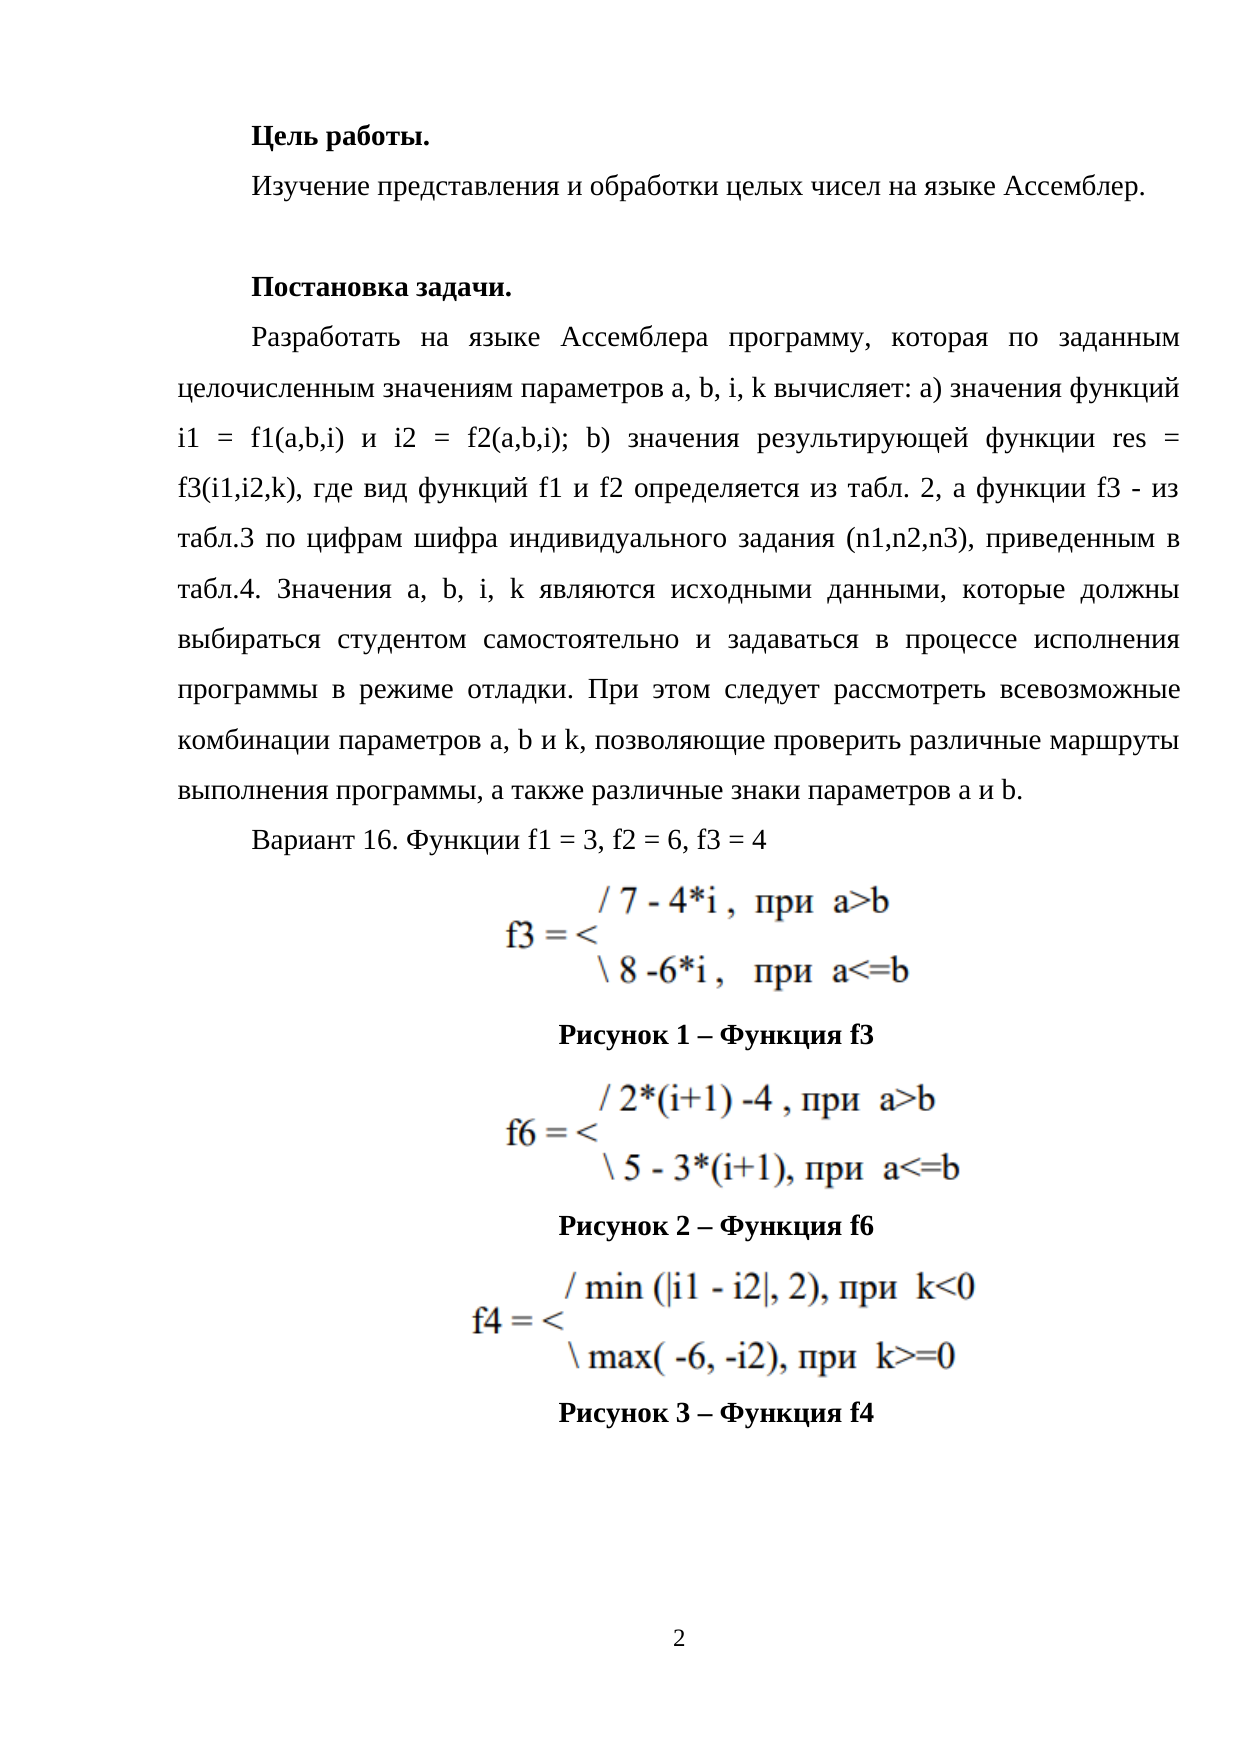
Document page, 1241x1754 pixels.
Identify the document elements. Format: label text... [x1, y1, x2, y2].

text Вариант 16. Функции f1 = 3, f2 = 6, f3 = 4 [177, 822, 1181, 856]
text Рисунок 2 – Функция f6 [177, 1208, 1181, 1242]
text Рисунок 3 – Функция f4 [177, 1395, 1181, 1428]
text Цель работы. [177, 118, 1181, 152]
text Постановка задачи. [177, 269, 1181, 303]
text Рисунок 1 – Функция f3 [177, 1017, 1181, 1050]
picture [446, 1067, 986, 1194]
picture [448, 1258, 984, 1381]
text Разработать на языке Ассемблера программу, которая по заданным целочисленным значениям параметров a, b, i, k вычисляет: а) значения функций i1 = f1(a,b,i) и i2 = f2(a,b,i); b) значения результирующей функции res = f3(i1,i2,k), где вид функций f1 и f2 определяется из табл. 2, а функции f3 - из табл.3 по цифрам шифра индивидуального задания (n1,n2,n3), приведенным в табл.4. Значения a, b, i, k являются исходными данными, которые должны выбираться студентом самостоятельно и задаваться в процессе исполнения программы в режиме отладки. При этом следует рассмотреть всевозможные комбинации параметров a, b и k, позволяющие проверить различные маршруты выполнения программы, а также различные знаки параметров a и b. [177, 319, 1181, 806]
text Изучение представления и обработки целых чисел на языке Ассемблер. [177, 168, 1181, 202]
picture [481, 872, 952, 1003]
